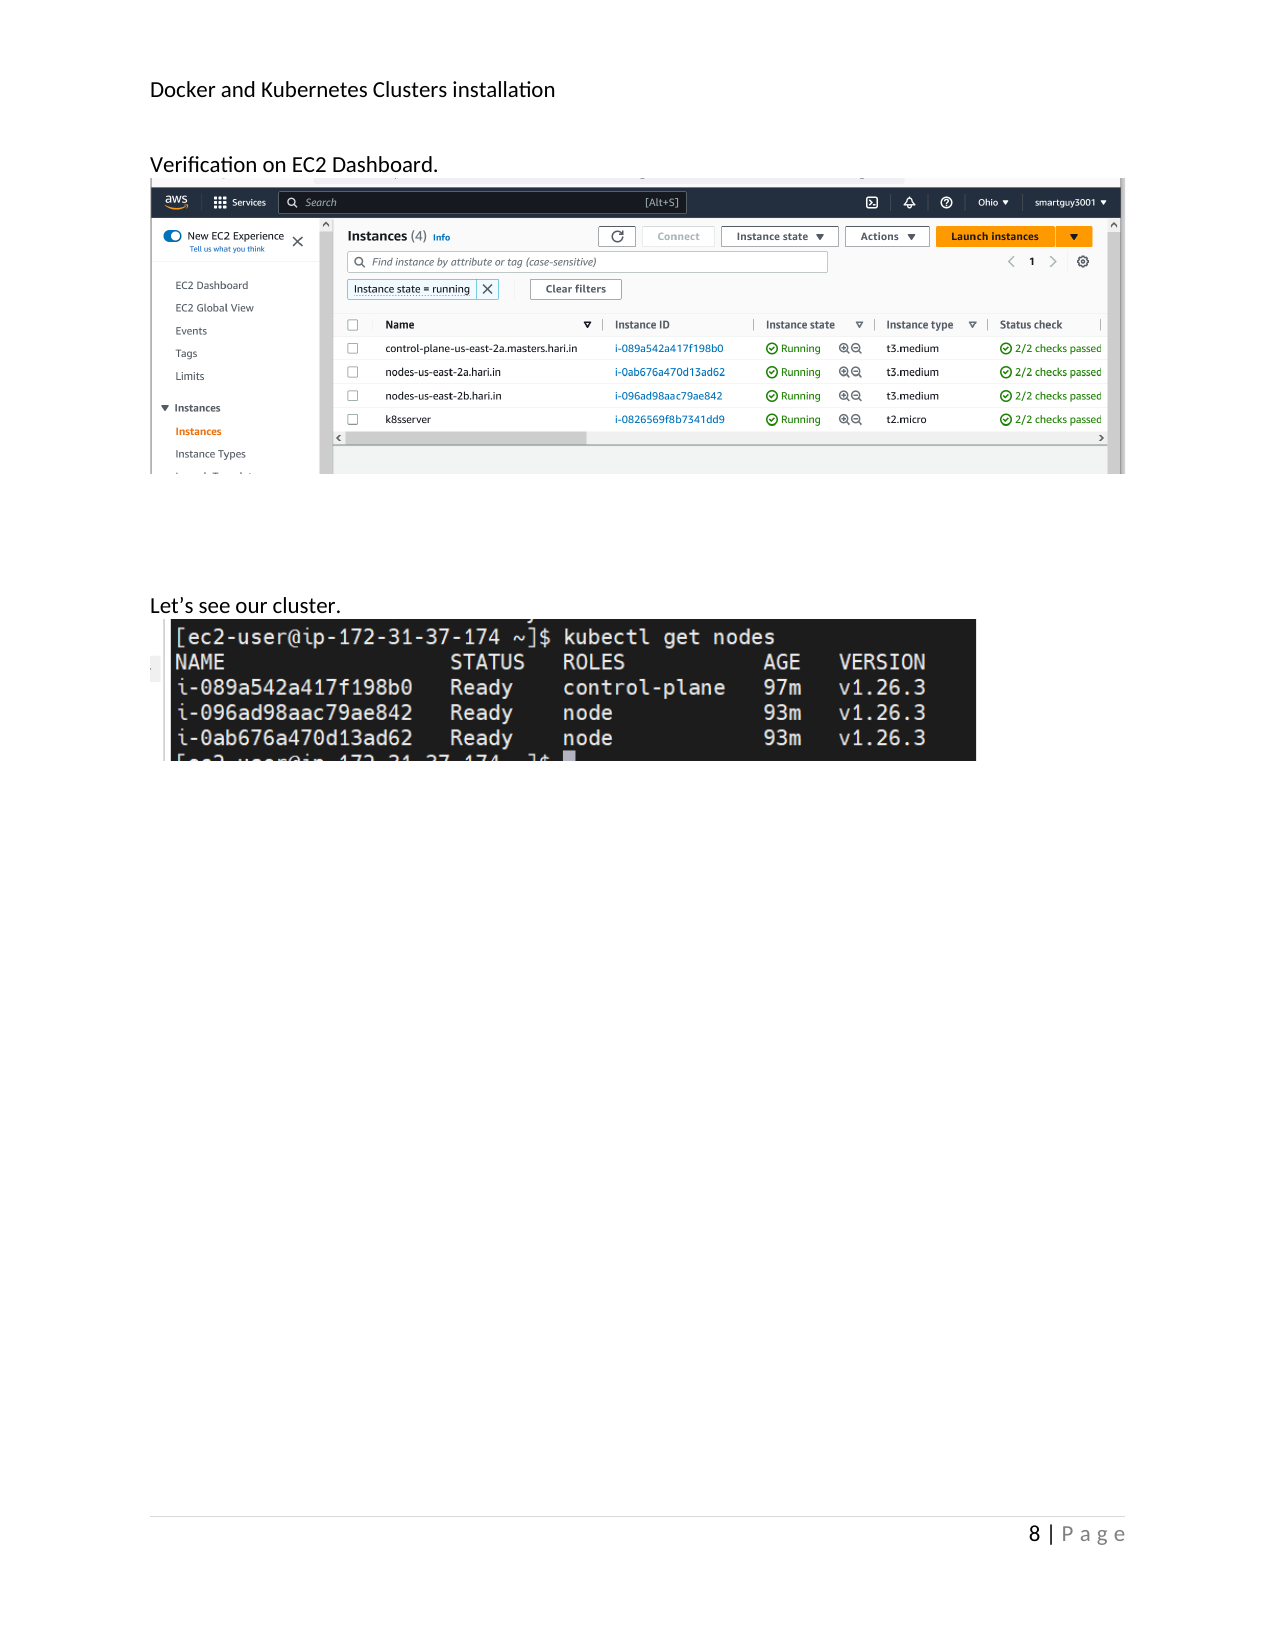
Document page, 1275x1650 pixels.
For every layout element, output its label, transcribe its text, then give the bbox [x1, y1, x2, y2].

picture [150, 619, 977, 761]
text Verification on EC2 Dashboard. [150, 150, 1125, 178]
picture [150, 178, 1125, 474]
text Let’s see our cluster. [150, 592, 1125, 620]
